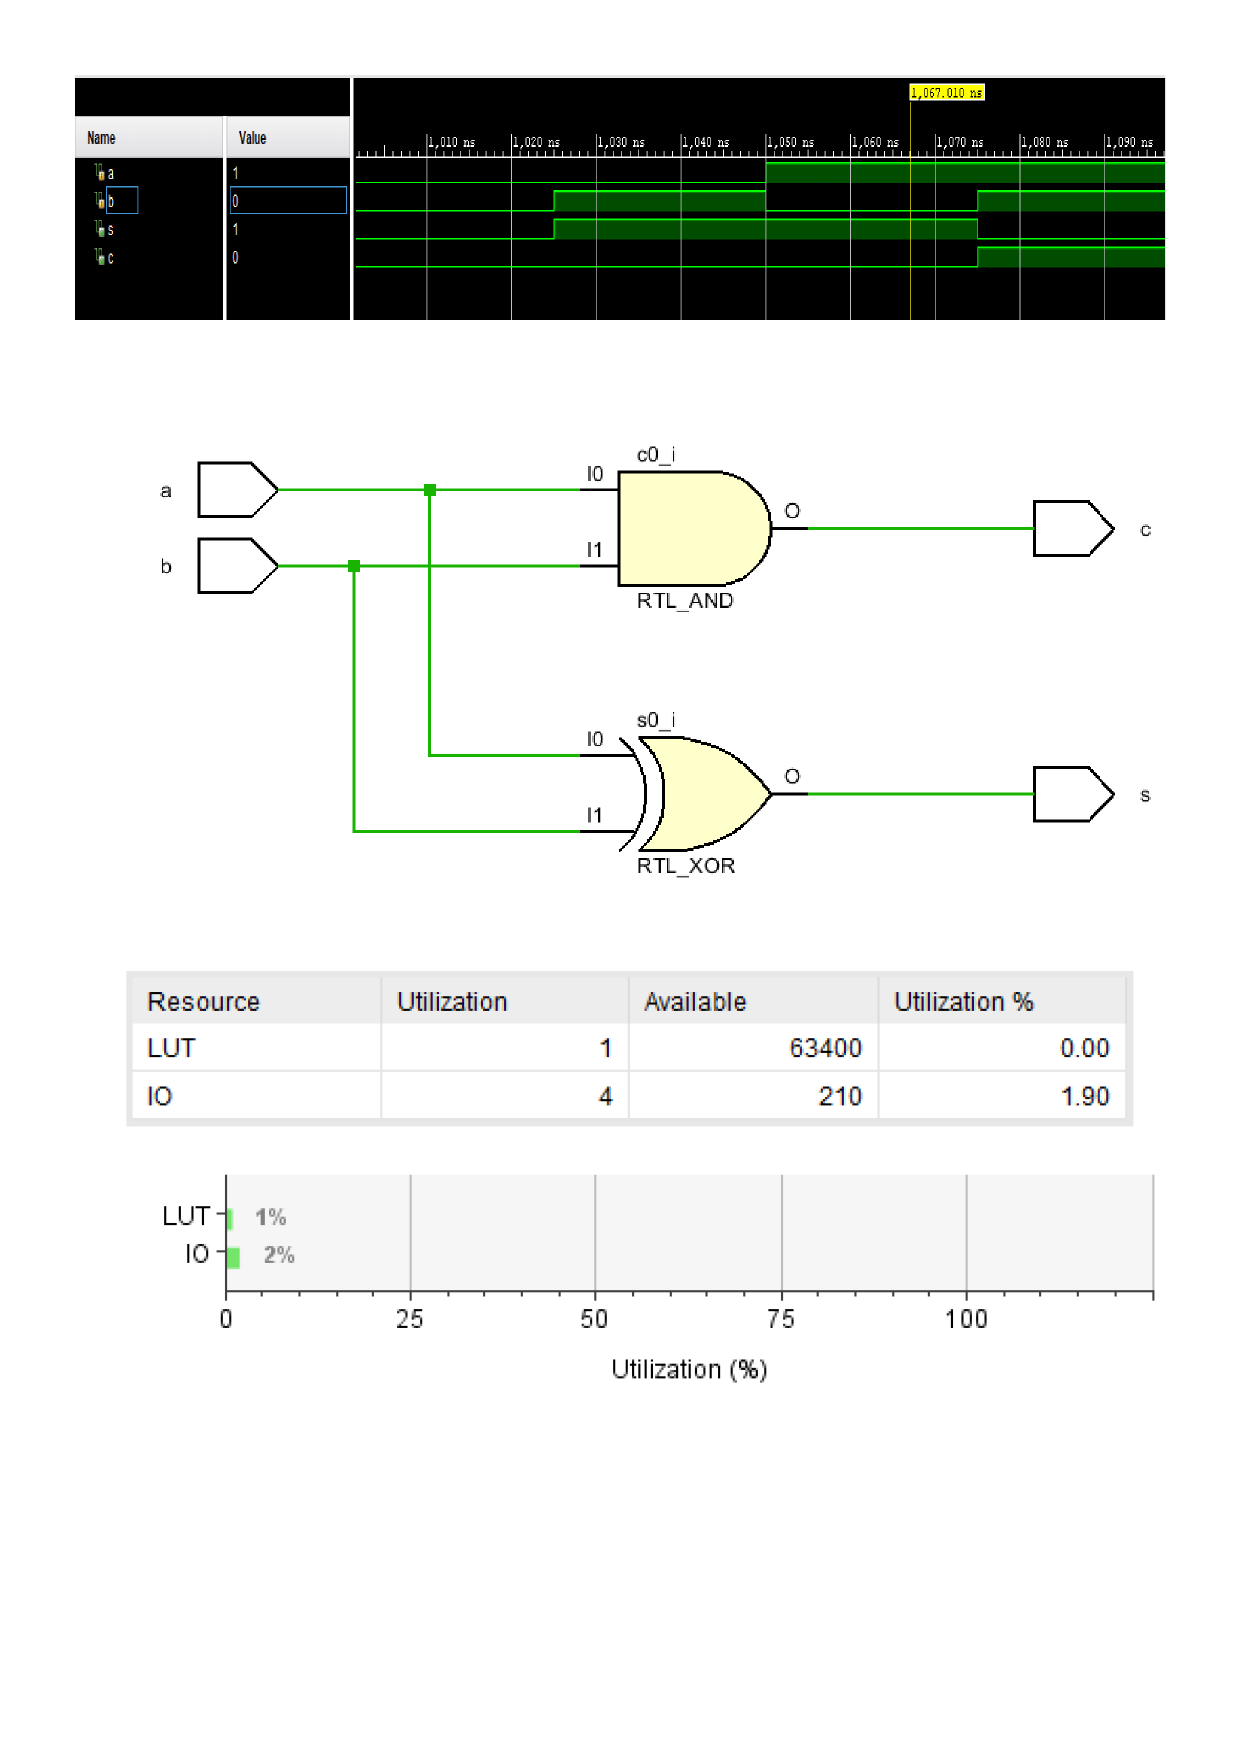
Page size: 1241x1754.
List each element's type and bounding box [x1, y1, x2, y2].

picture [75, 321, 1166, 948]
picture [75, 75, 1166, 320]
picture [75, 949, 1166, 1391]
